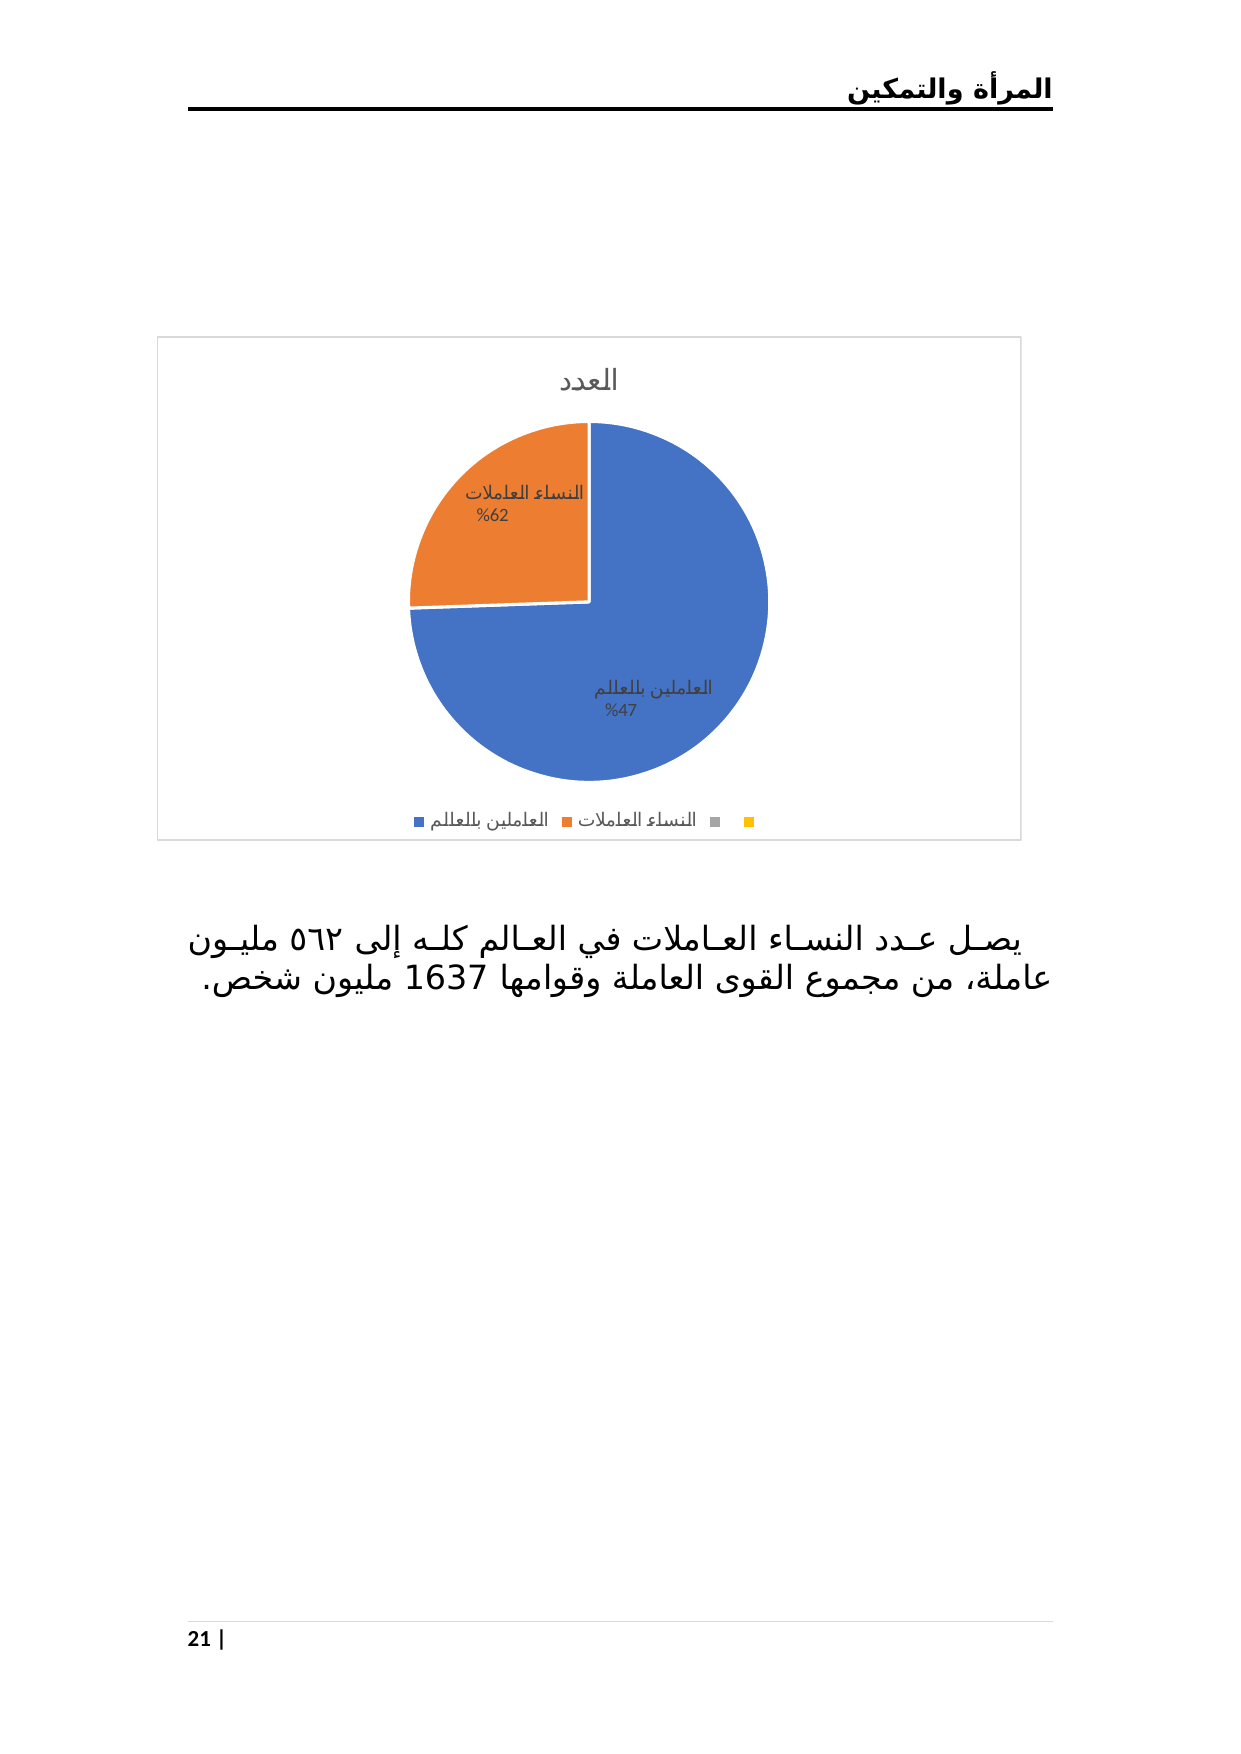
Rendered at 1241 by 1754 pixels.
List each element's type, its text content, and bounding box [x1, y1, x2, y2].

text يصل عدد النساء العاملات في العالم كله إلى ٥٦٢ مليون عاملة، من مجموع القوى العاملة وقوامها 1637 مليون شخص. [187, 920, 1053, 997]
